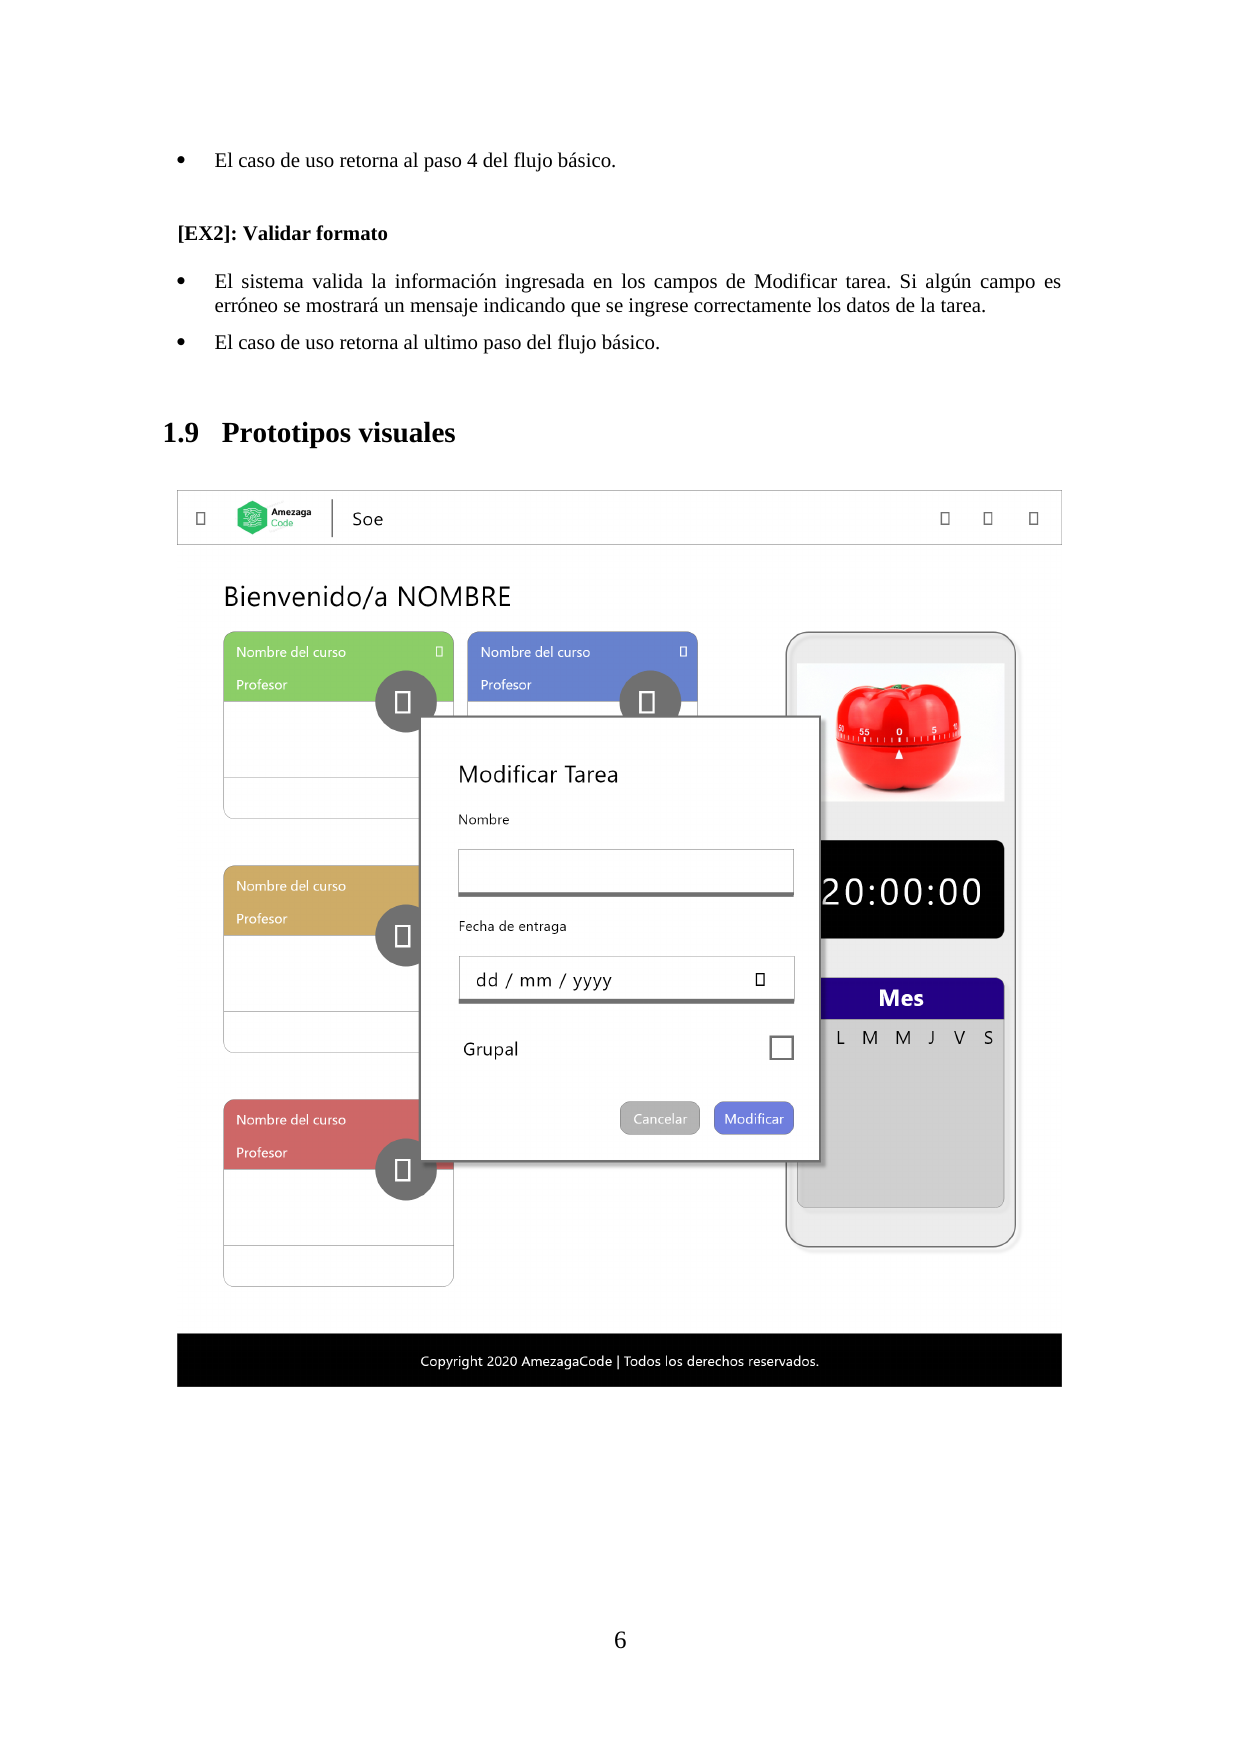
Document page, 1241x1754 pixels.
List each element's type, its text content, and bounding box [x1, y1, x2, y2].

picture [177, 490, 1062, 1387]
list El sistema valida la información ingresada en los campos de Modificar tarea. Si algún campo es erróneo se mostrará un mensaje indicando que se ingrese correctamente los datos de la tarea. [177, 269, 1063, 317]
subtitle Prototipos visuales [162, 416, 1063, 449]
list El caso de uso retorna al paso 4 del flujo básico. [177, 148, 1063, 172]
text [EX2]: Validar formato [177, 221, 1063, 245]
list El caso de uso retorna al ultimo paso del flujo básico. [177, 330, 1063, 354]
